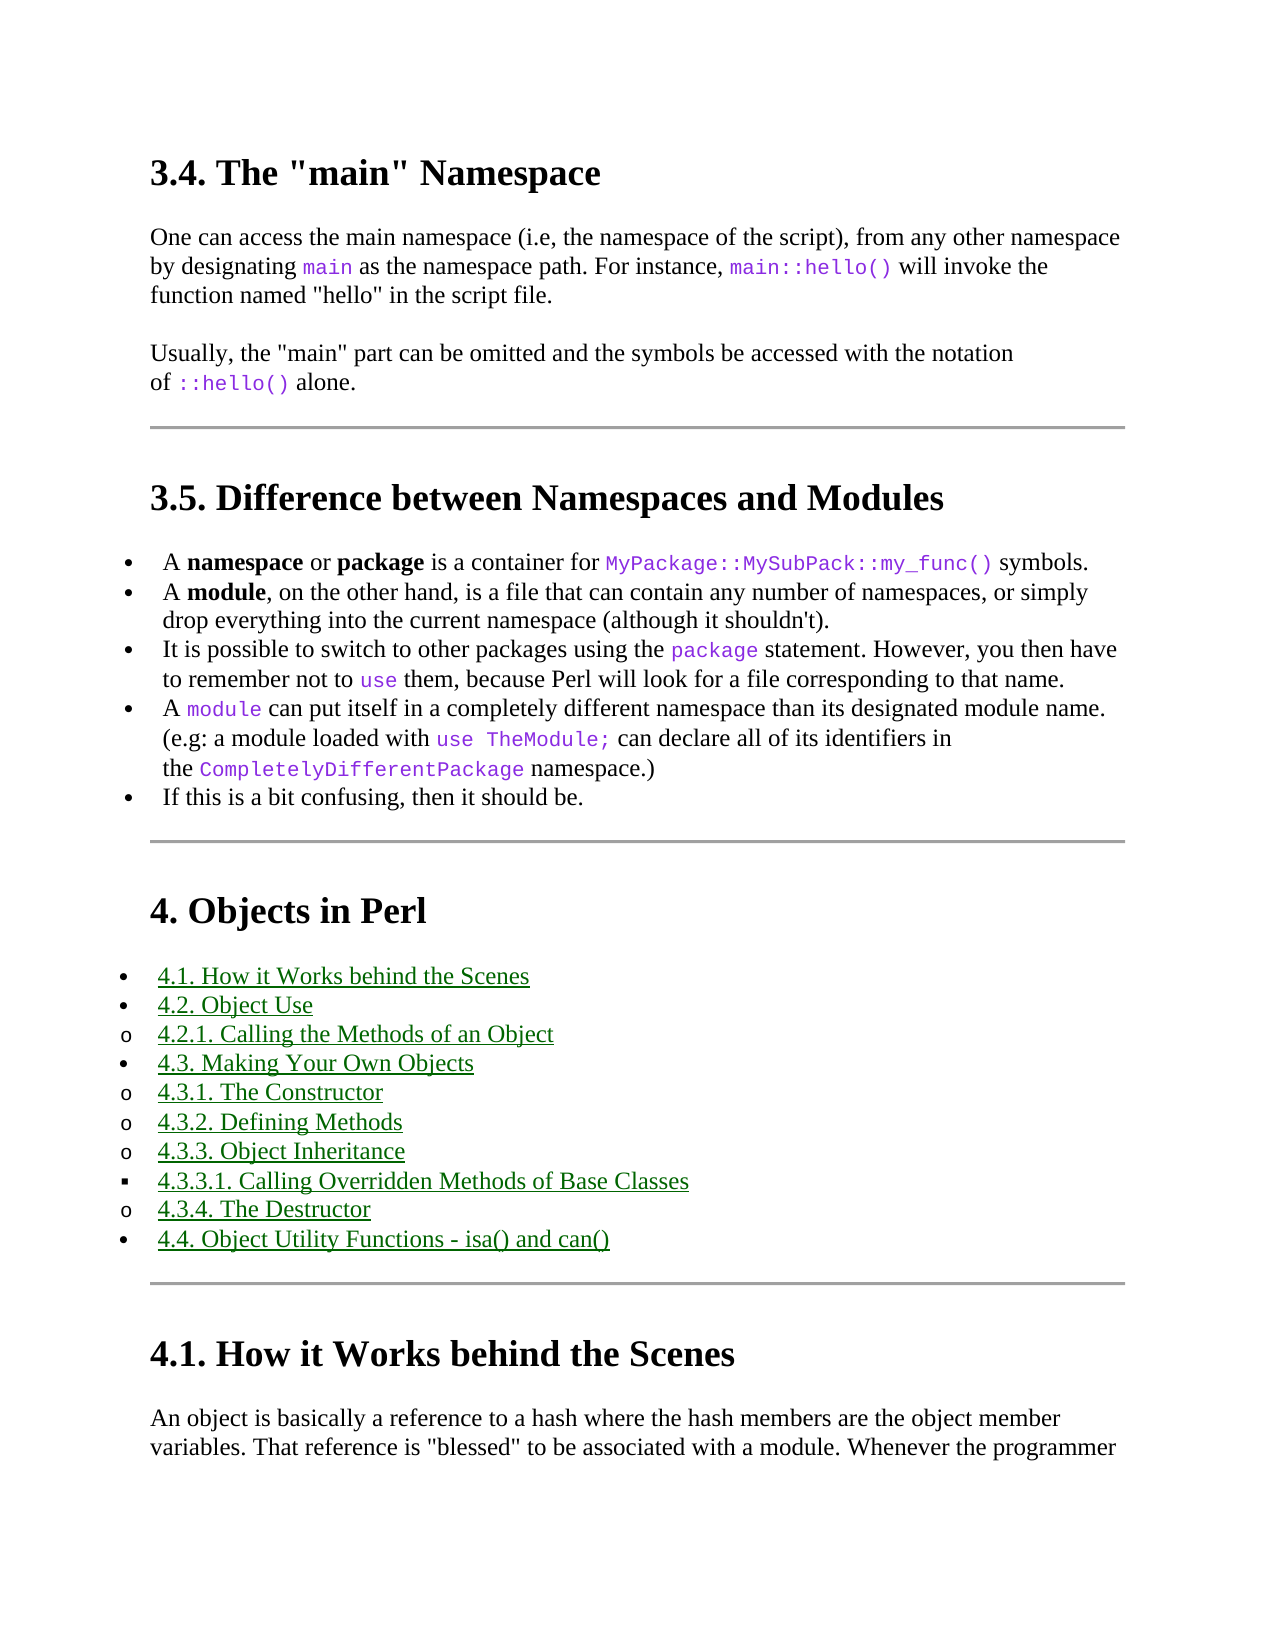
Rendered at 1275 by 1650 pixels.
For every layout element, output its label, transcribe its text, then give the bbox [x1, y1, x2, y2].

list 4.3.2. Defining Methods [120, 1107, 1125, 1136]
list A module, on the other hand, is a file that can contain any number of namespaces, or simply drop everything into the current namespace (although it shouldn't). [125, 577, 1125, 634]
text 3.4. The "main" Namespace [150, 150, 1125, 193]
text 3.5. Difference between Namespaces and Modules [150, 475, 1125, 518]
list 4.3. Making Your Own Objects [120, 1048, 1125, 1077]
text One can access the main namespace (i.e, the namespace of the script), from any other namespace by designating main as the namespace path. For instance, main::hello() will invoke the function named "hello" in the script file. [150, 222, 1125, 309]
text 4.1. How it Works behind the Scenes [150, 1331, 1125, 1374]
list 4.3.4. The Destructor [120, 1194, 1125, 1224]
list A namespace or package is a container for MyPackage::MySubPack::my_func() symbols. [125, 547, 1125, 577]
list 4.2. Object Use [120, 990, 1125, 1019]
list It is possible to switch to other packages using the package statement. However, you then have to remember not to use them, because Perl will look for a file corresponding to that name. [125, 634, 1125, 693]
list A module can put itself in a completely different namespace than its designated module name. (e.g: a module loaded with use TheModule; can declare all of its identifiers in the CompletelyDifferentPackage namespace.) [125, 693, 1125, 782]
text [150, 1403, 1125, 1461]
list If this is a bit confusing, then it should be. [125, 782, 1125, 811]
list 4.2.1. Calling the Methods of an Object [120, 1019, 1125, 1048]
list 4.4. Object Utility Functions - isa() and can() [120, 1224, 1125, 1253]
list 4.3.1. The Constructor [120, 1077, 1125, 1107]
list 4.1. How it Works behind the Scenes [120, 961, 1125, 990]
text 4. Objects in Perl [150, 889, 1125, 932]
list 4.3.3.1. Calling Overridden Methods of Base Classes [120, 1166, 1125, 1194]
text Usually, the "main" part can be omitted and the symbols be accessed with the notation of ::hello() alone. [150, 338, 1125, 397]
list 4.3.3. Object Inheritance [120, 1136, 1125, 1166]
